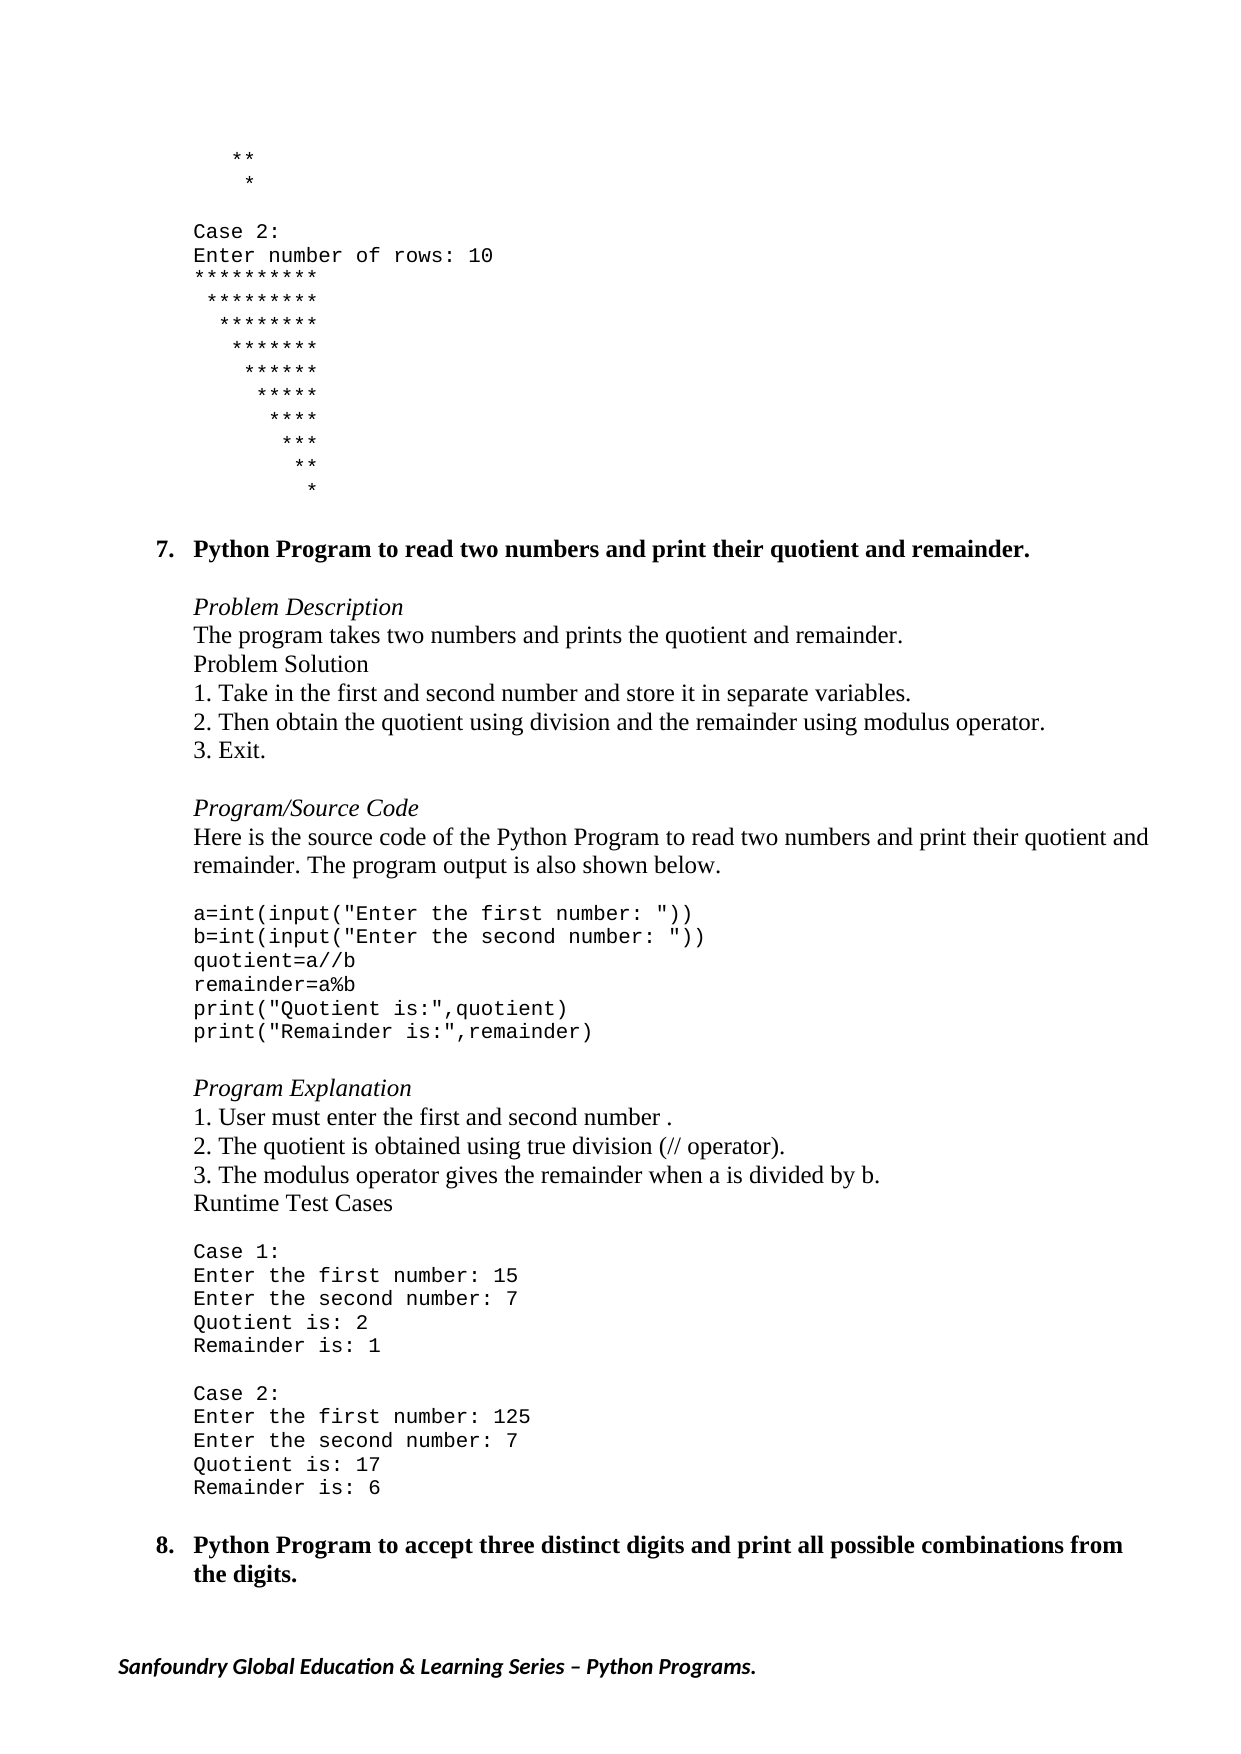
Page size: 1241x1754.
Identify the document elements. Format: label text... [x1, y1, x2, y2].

text Problem Solution [193, 649, 1152, 678]
list Python Program to accept three distinct digits and print all possible combinations from the digits. [156, 1530, 1152, 1588]
text ****** [193, 363, 1152, 386]
text ********** [193, 268, 1152, 292]
text **** [193, 410, 1152, 434]
text print("Remainder is:",remainder) [193, 1021, 1152, 1045]
text a=int(input("Enter the first number: ")) [193, 903, 1152, 927]
text 1. User must enter the first and second number . 2. The quotient is obtained using true division (// operator). 3. The modulus operator gives the remainder when a is divided by b. [193, 1102, 1152, 1188]
text Remainder is: 1 [193, 1336, 1152, 1359]
text 1. Take in the first and second number and store it in separate variables. 2. Then obtain the quotient using division and the remainder using modulus operator. 3. Exit. [193, 678, 1152, 764]
text Program/Source Code [193, 793, 1152, 822]
text * [193, 481, 1152, 505]
text Quotient is: 17 [193, 1454, 1152, 1477]
text Runtime Test Cases [193, 1188, 1152, 1217]
text * [193, 174, 1152, 197]
text Remainder is: 6 [193, 1477, 1152, 1501]
text Program Explanation [193, 1073, 1152, 1102]
text ***** [193, 386, 1152, 410]
text ******** [193, 316, 1152, 339]
text Case 2: [193, 1383, 1152, 1406]
text Enter the first number: 15 [193, 1264, 1152, 1288]
text ** [193, 150, 1152, 174]
text print("Quotient is:",quotient) [193, 997, 1152, 1021]
text b=int(input("Enter the second number: ")) [193, 927, 1152, 950]
text Enter number of rows: 10 [193, 244, 1152, 268]
list Python Program to read two numbers and print their quotient and remainder. [156, 534, 1152, 563]
text Quotient is: 2 [193, 1312, 1152, 1336]
text *** [193, 434, 1152, 457]
text Enter the first number: 125 [193, 1406, 1152, 1430]
text ** [193, 457, 1152, 481]
text remainder=a%b [193, 974, 1152, 997]
text Case 2: [193, 221, 1152, 244]
text Enter the second number: 7 [193, 1430, 1152, 1454]
text ********* [193, 292, 1152, 316]
text quotient=a//b [193, 950, 1152, 974]
text Problem Description [193, 592, 1152, 621]
text ******* [193, 339, 1152, 363]
text Case 1: [193, 1241, 1152, 1264]
text Here is the source code of the Python Program to read two numbers and print their quotient and remainder. The program output is also shown below. [193, 822, 1152, 879]
text The program takes two numbers and prints the quotient and remainder. [193, 621, 1152, 649]
text Enter the second number: 7 [193, 1288, 1152, 1312]
